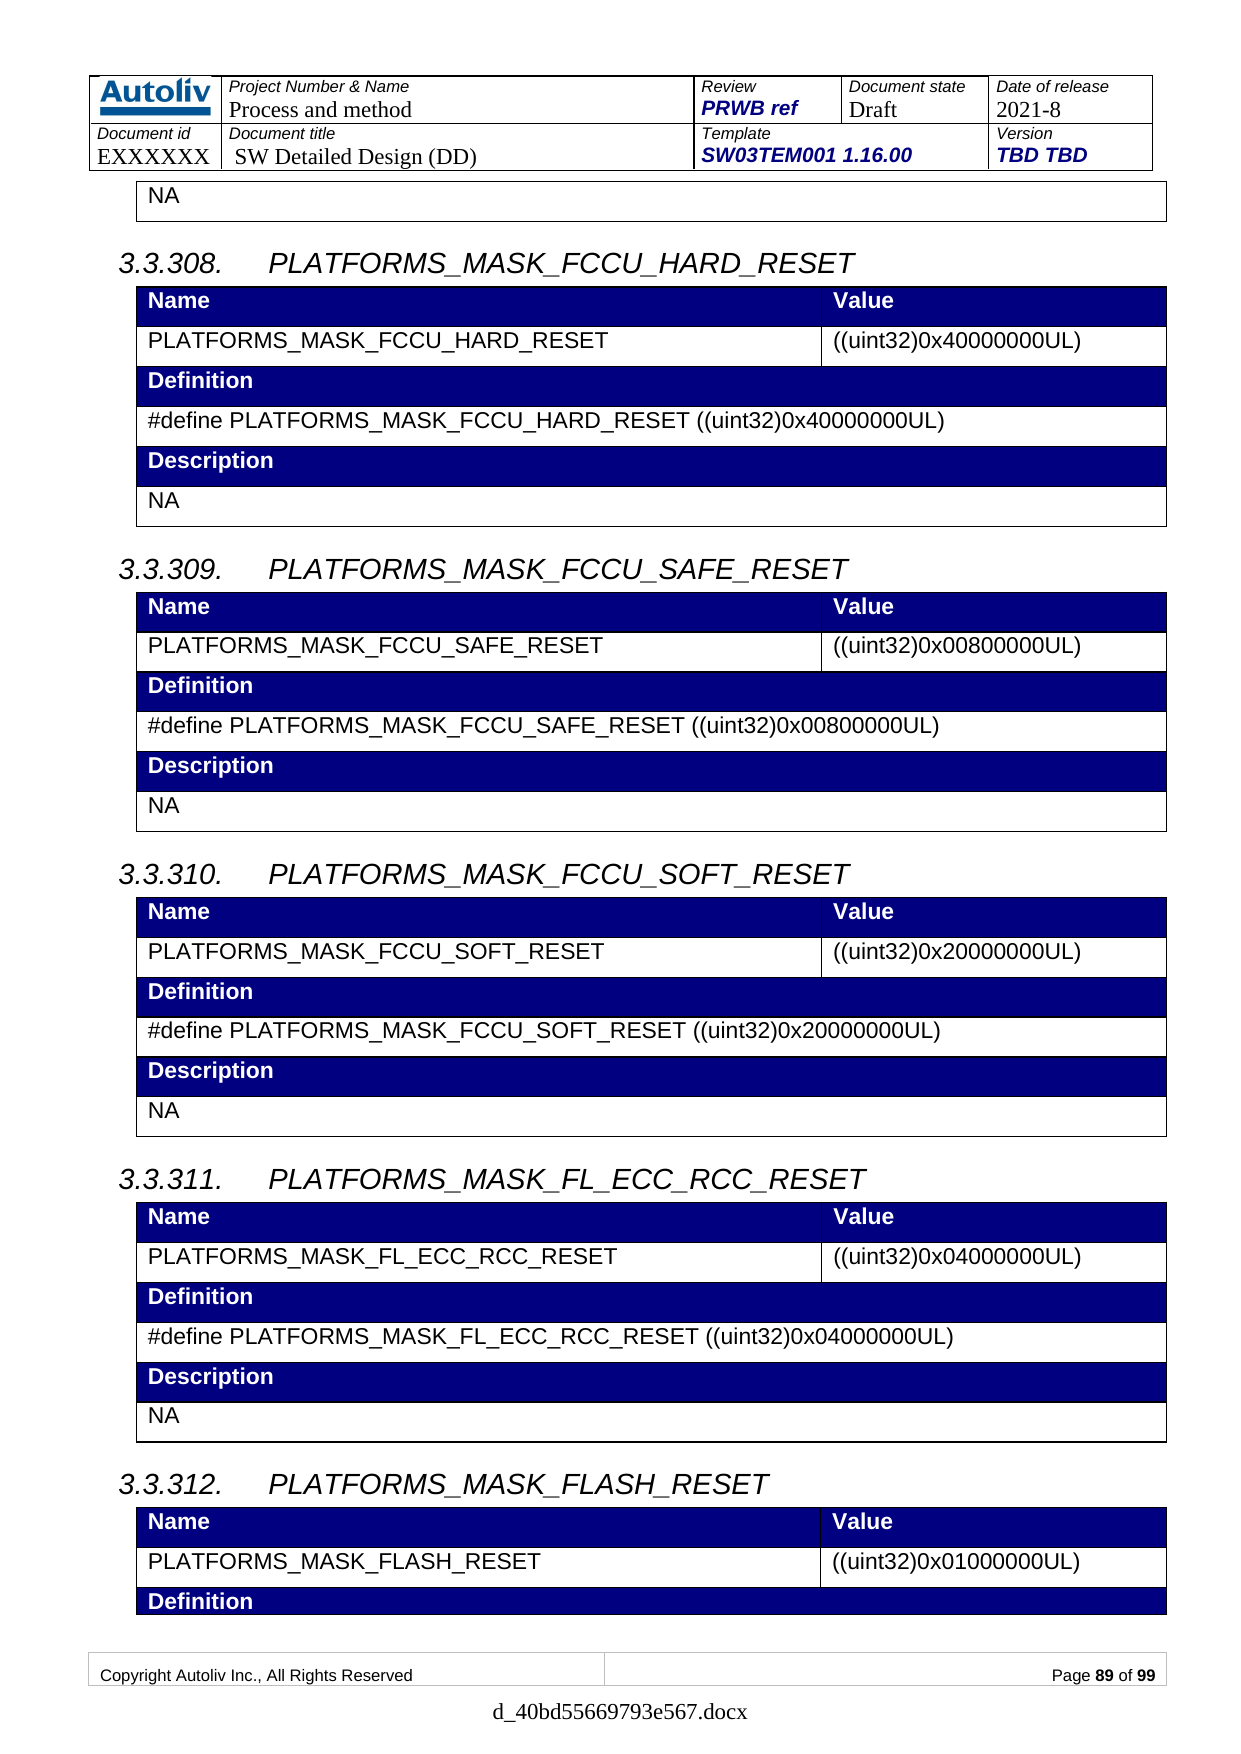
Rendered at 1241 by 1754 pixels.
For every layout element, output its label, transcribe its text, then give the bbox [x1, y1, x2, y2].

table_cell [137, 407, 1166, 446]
subtitle PLATFORMS_MASK_FL_ECC_RCC_RESET [118, 1162, 1166, 1196]
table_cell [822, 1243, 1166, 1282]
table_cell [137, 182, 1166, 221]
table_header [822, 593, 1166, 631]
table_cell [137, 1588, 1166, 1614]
subtitle PLATFORMS_MASK_FCCU_SAFE_RESET [118, 552, 1166, 585]
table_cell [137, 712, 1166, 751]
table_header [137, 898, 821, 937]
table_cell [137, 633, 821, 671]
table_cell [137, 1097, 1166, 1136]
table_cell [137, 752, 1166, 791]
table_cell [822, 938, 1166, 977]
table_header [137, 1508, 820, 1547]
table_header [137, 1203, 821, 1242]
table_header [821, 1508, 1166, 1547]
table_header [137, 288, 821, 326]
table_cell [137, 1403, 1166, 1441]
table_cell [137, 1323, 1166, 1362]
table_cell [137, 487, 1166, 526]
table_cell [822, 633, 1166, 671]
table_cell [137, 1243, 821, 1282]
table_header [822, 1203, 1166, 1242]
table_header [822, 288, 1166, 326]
subtitle PLATFORMS_MASK_FLASH_RESET [118, 1467, 1166, 1501]
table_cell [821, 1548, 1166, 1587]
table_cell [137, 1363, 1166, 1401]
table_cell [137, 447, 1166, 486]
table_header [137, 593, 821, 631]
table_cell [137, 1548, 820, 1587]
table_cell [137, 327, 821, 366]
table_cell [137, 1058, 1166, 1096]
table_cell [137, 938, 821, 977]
subtitle PLATFORMS_MASK_FCCU_SOFT_RESET [118, 857, 1166, 891]
subtitle PLATFORMS_MASK_FCCU_HARD_RESET [118, 247, 1166, 280]
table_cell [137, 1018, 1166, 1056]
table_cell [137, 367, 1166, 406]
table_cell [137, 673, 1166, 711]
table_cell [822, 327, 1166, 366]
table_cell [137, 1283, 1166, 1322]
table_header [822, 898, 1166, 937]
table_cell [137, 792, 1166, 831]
picture [99, 76, 212, 117]
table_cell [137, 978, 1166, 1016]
